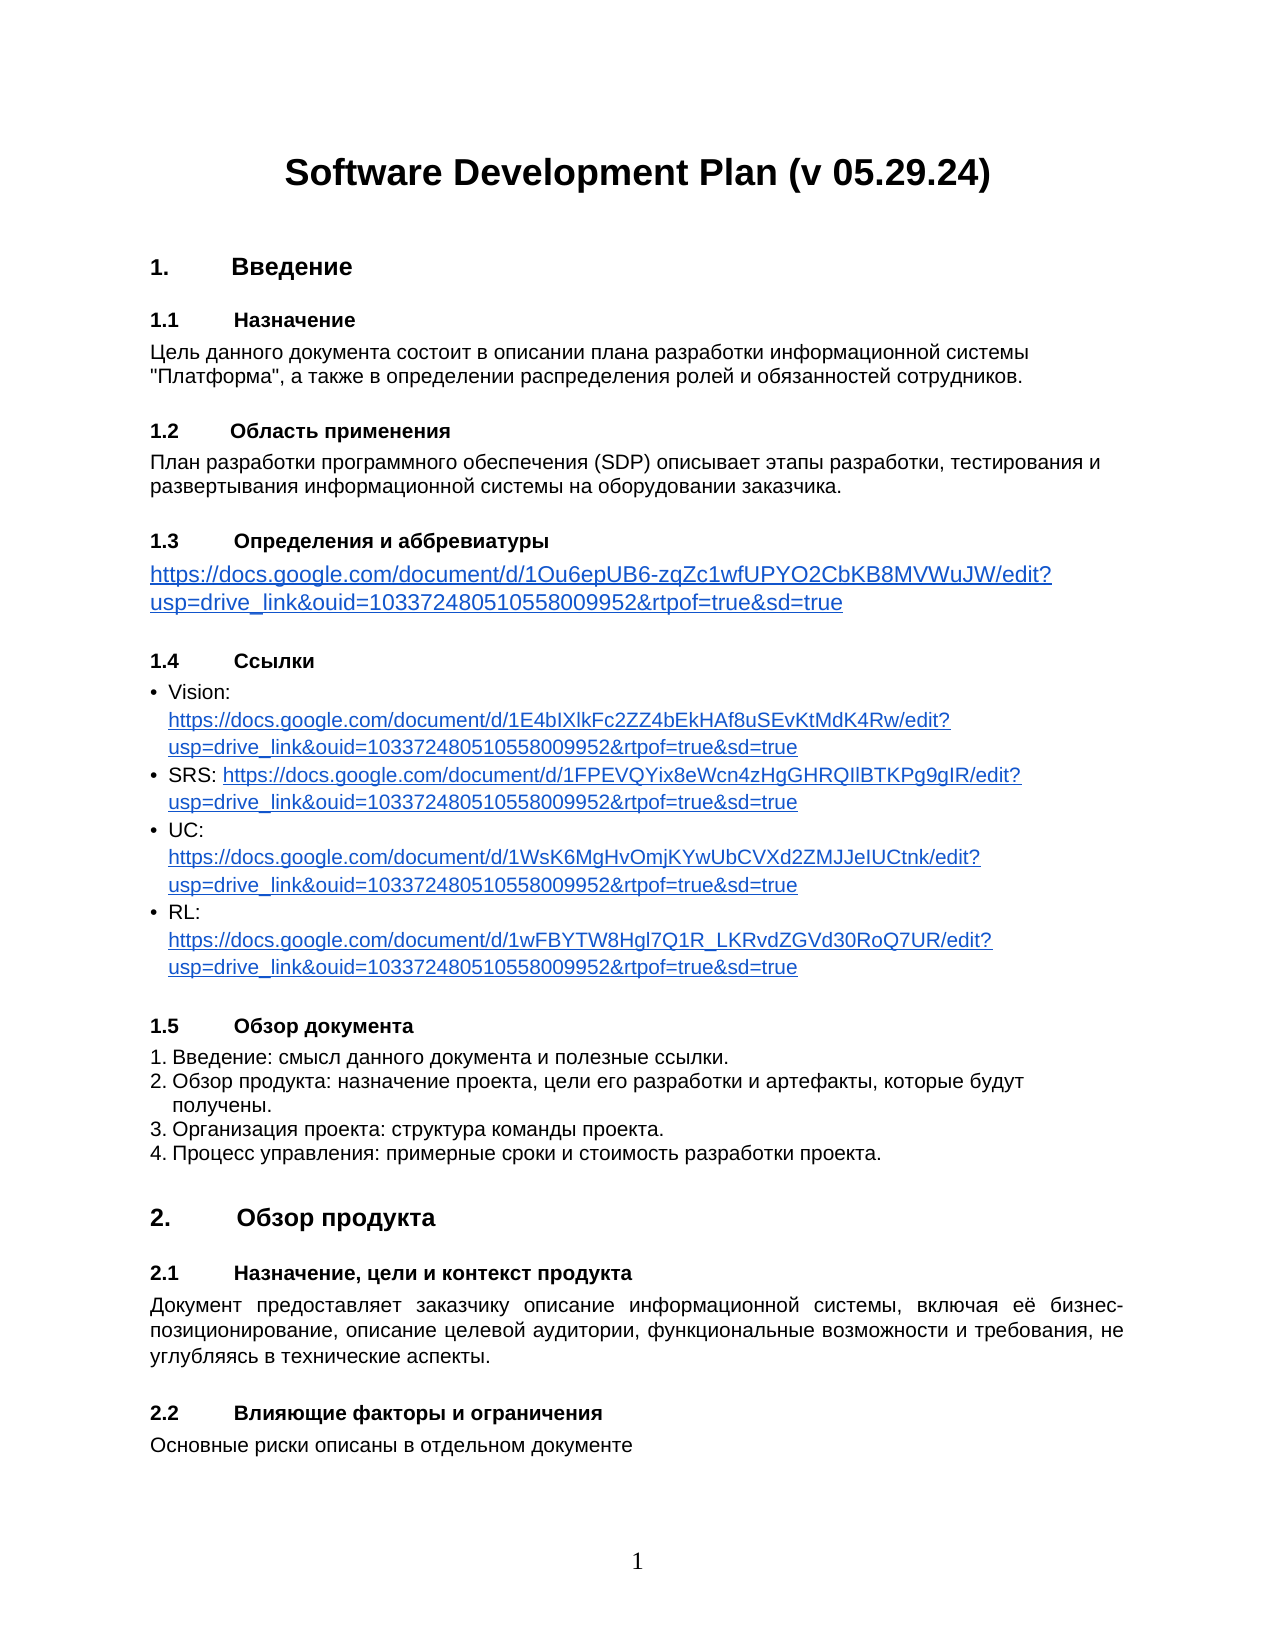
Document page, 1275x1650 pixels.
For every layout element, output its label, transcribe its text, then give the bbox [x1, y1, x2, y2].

text https://docs.google.com/document/d/1Ou6epUB6-zqZc1wfUPYO2CbKB8MVWuJW/edit?usp=drive_link&ouid=103372480510558009952&rtpof=true&sd=true [150, 561, 1125, 615]
text 1. Введение [150, 252, 1125, 281]
list SRS: https://docs.google.com/document/d/1FPEVQYix8eWcn4zHgGHRQIlBTKPg9gIR/edit?usp=drive_link&ouid=103372480510558009952&rtpof=true&sd=true [150, 763, 1125, 814]
text Документ предоставляет заказчику описание информационной системы, включая её бизнес-позиционирование, описание целевой аудитории, функциональные возможности и требования, не углубляясь в технические аспекты. [150, 1292, 1125, 1368]
text 1.2 Область применения [150, 425, 1125, 442]
text План разработки программного обеспечения (SDP) описывает этапы разработки, тестирования и развертывания информационной системы на оборудовании заказчика. [150, 450, 1125, 498]
list Процесс управления: примерные сроки и стоимость разработки проекта. [150, 1141, 1125, 1165]
list Обзор продукта: назначение проекта, цели его разработки и артефакты, которые будут получены. [150, 1069, 1125, 1117]
text https://docs.google.com/document/d/1E4bIXlkFc2ZZ4bEkHAf8uSEvKtMdK4Rw/edit?usp=drive_link&ouid=103372480510558009952&rtpof=true&sd=true [168, 708, 1125, 759]
text Software Development Plan (v 05.29.24) [150, 150, 1125, 193]
text 1.1 Назначение [150, 308, 1125, 332]
text https://docs.google.com/document/d/1WsK6MgHvOmjKYwUbCVXd2ZMJJeIUCtnk/edit?usp=drive_link&ouid=103372480510558009952&rtpof=true&sd=true [168, 845, 1125, 897]
text 2.2 Влияющие факторы и ограничения [150, 1407, 360, 1424]
text https://docs.google.com/document/d/1wFBYTW8Hgl7Q1R_LKRvdZGVd30RoQ7UR/edit?usp=drive_link&ouid=103372480510558009952&rtpof=true&sd=true [168, 928, 1125, 979]
text 2.2 Влияющие факторы и ограничения [362, 1407, 1125, 1424]
list Введение: смысл данного документа и полезные ссылки. [150, 1045, 1125, 1069]
text Цель данного документа состоит в описании плана разработки информационной системы "Платформа", а также в определении распределения ролей и обязанностей сотрудников. [150, 339, 1125, 387]
text 1.4 Ссылки [150, 655, 1125, 672]
text Основные риски описаны в отдельном документе [150, 1433, 1125, 1457]
list UC: [150, 818, 1125, 842]
text 2. Обзор продукта [389, 1215, 1125, 1230]
text 2. Обзор продукта [150, 1215, 301, 1230]
text 1.3 Определения и аббревиатуры [150, 536, 1125, 552]
list Организация проекта: структура команды проекта. [150, 1117, 1125, 1141]
text 1.5 Обзор документа [150, 1020, 1125, 1037]
text 2.1 Назначение, цели и контекст продукта [150, 1267, 1125, 1284]
list Vision: [150, 680, 1125, 704]
list RL: [150, 900, 1125, 924]
